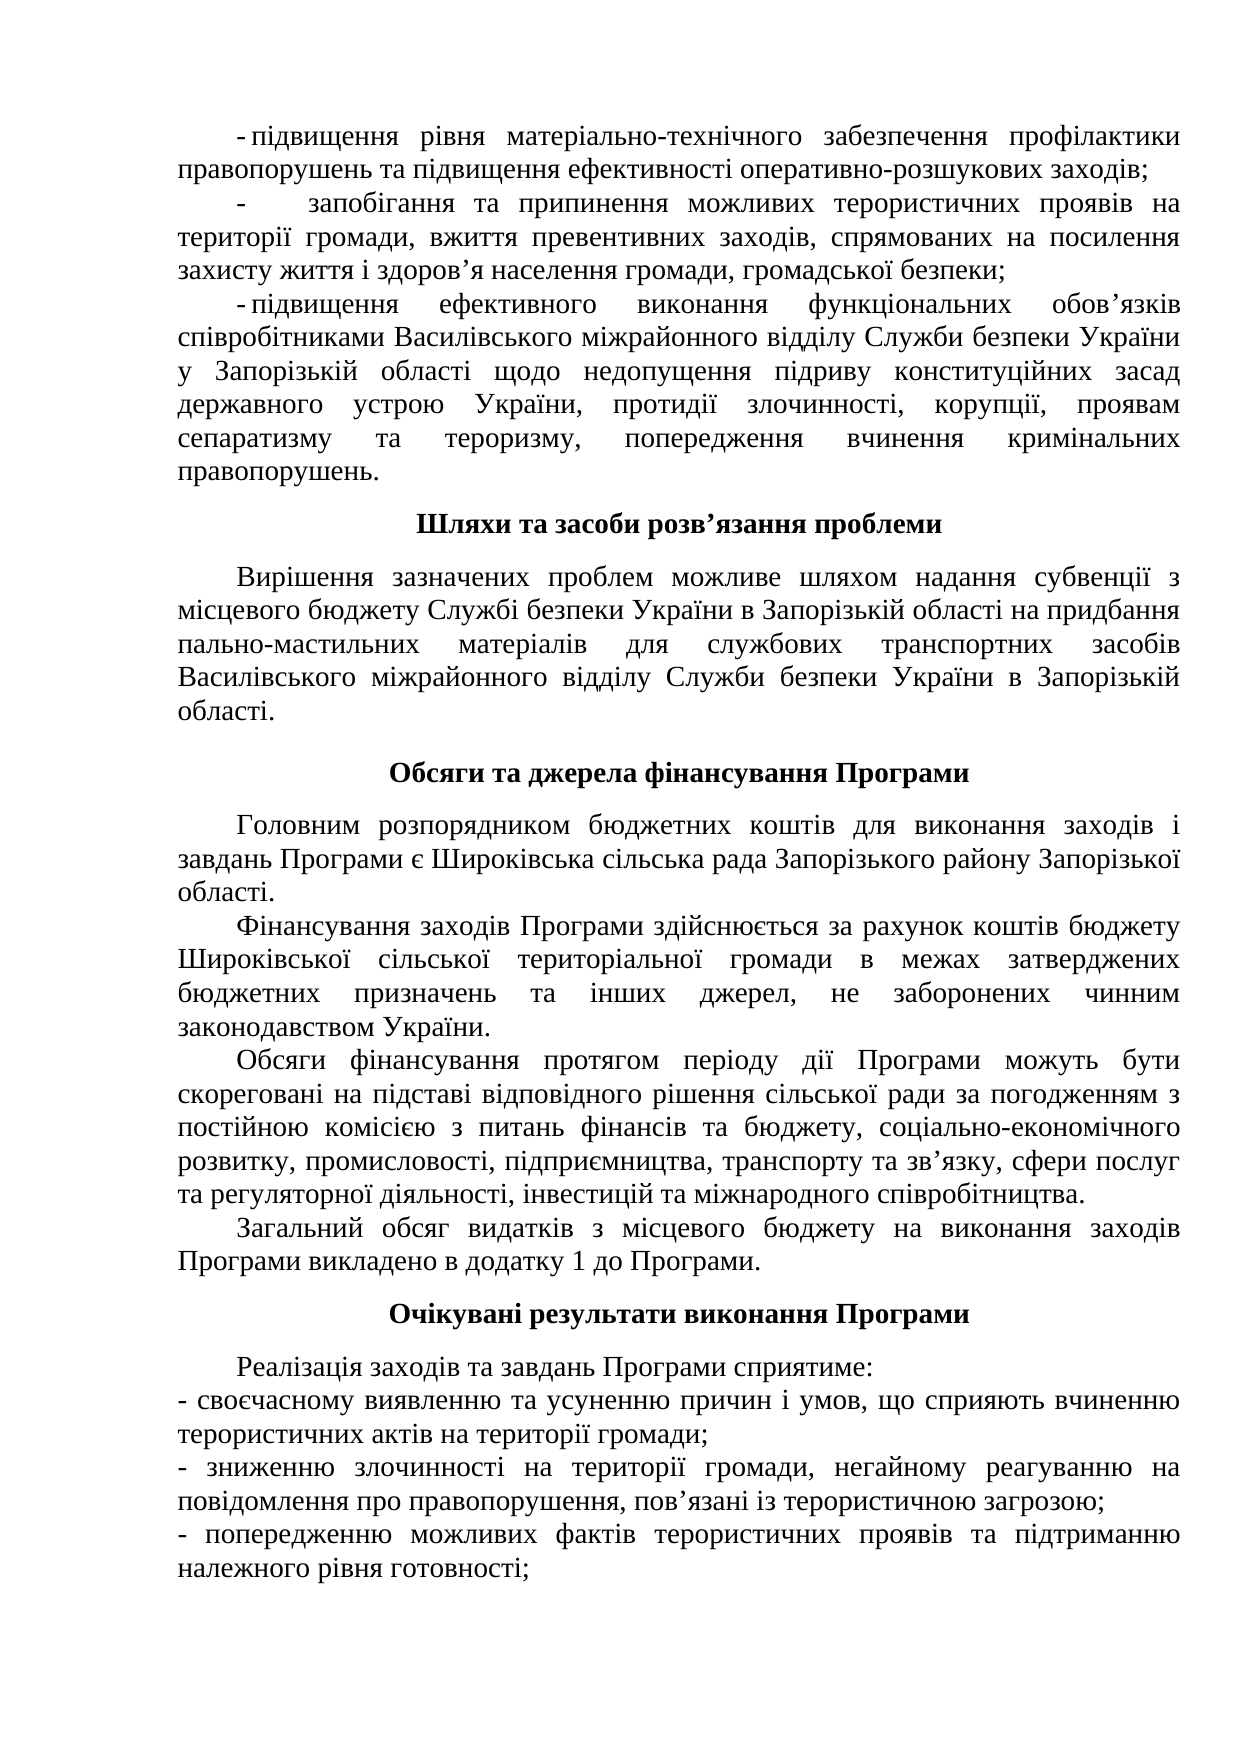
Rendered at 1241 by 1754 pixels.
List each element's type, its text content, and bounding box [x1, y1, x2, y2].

text Вирішення зазначених проблем можливе шляхом надання субвенції з місцевого бюджету Службі безпеки України в Запорізькій області на придбання пально-мастильних матеріалів для службових транспортних засобів Василівського міжрайонного відділу Служби безпеки України в Запорізькій області. [177, 559, 1181, 727]
list підвищення рівня матеріально-технічного забезпечення профілактики правопорушень та підвищення ефективності оперативно-розшукових заходів; [177, 118, 1181, 185]
text - зниженню злочинності на території громади, негайному реагуванню на повідомлення про правопорушення, пов’язані із терористичною загрозою; [177, 1449, 1181, 1517]
text - своєчасному виявленню та усуненню причин і умов, що сприяють вчиненню терористичних актів на території громади; [177, 1382, 1181, 1449]
text Очікувані результати виконання Програми [177, 1296, 1181, 1330]
text Фінансування заходів Програми здійснюється за рахунок коштів бюджету Широківської сільської територіальної громади в межах затверджених бюджетних призначень та інших джерел, не заборонених чинним законодавством України. [177, 908, 1181, 1042]
text Обсяги фінансування протягом періоду дії Програми можуть бути скореговані на підставі відповідного рішення сільської ради за погодженням з постійною комісією з питань фінансів та бюджету, соціально-економічного розвитку, промисловості, підприємництва, транспорту та зв’язку, сфери послуг та регуляторної діяльності, інвестицій та міжнародного співробітництва. [177, 1042, 1181, 1210]
list запобігання та припинення можливих терористичних проявів на території громади, вжиття превентивних заходів, спрямованих на посилення захисту життя і здоров’я населення громади, громадської безпеки; [177, 185, 1181, 286]
text Реалізація заходів та завдань Програми сприятиме: [177, 1349, 1181, 1382]
text Обсяги та джерела фінансування Програми [177, 755, 1181, 788]
text - попередженню можливих фактів терористичних проявів та підтриманню належного рівня готовності; [177, 1517, 1181, 1584]
text Головним розпорядником бюджетних коштів для виконання заходів і завдань Програми є Широківська сільська рада Запорізького району Запорізької області. [177, 807, 1181, 908]
list підвищення ефективного виконання функціональних обов’язків співробітниками Василівського міжрайонного відділу Служби безпеки України у Запорізькій області щодо недопущення підриву конституційних засад державного устрою України, протидії злочинності, корупції, проявам сепаратизму та тероризму, попередження вчинення кримінальних правопорушень. [177, 286, 1181, 487]
text Загальний обсяг видатків з місцевого бюджету на виконання заходів Програми викладено в додатку 1 до Програми. [177, 1210, 1181, 1277]
text Шляхи та засоби розв’язання проблеми [177, 506, 1181, 540]
